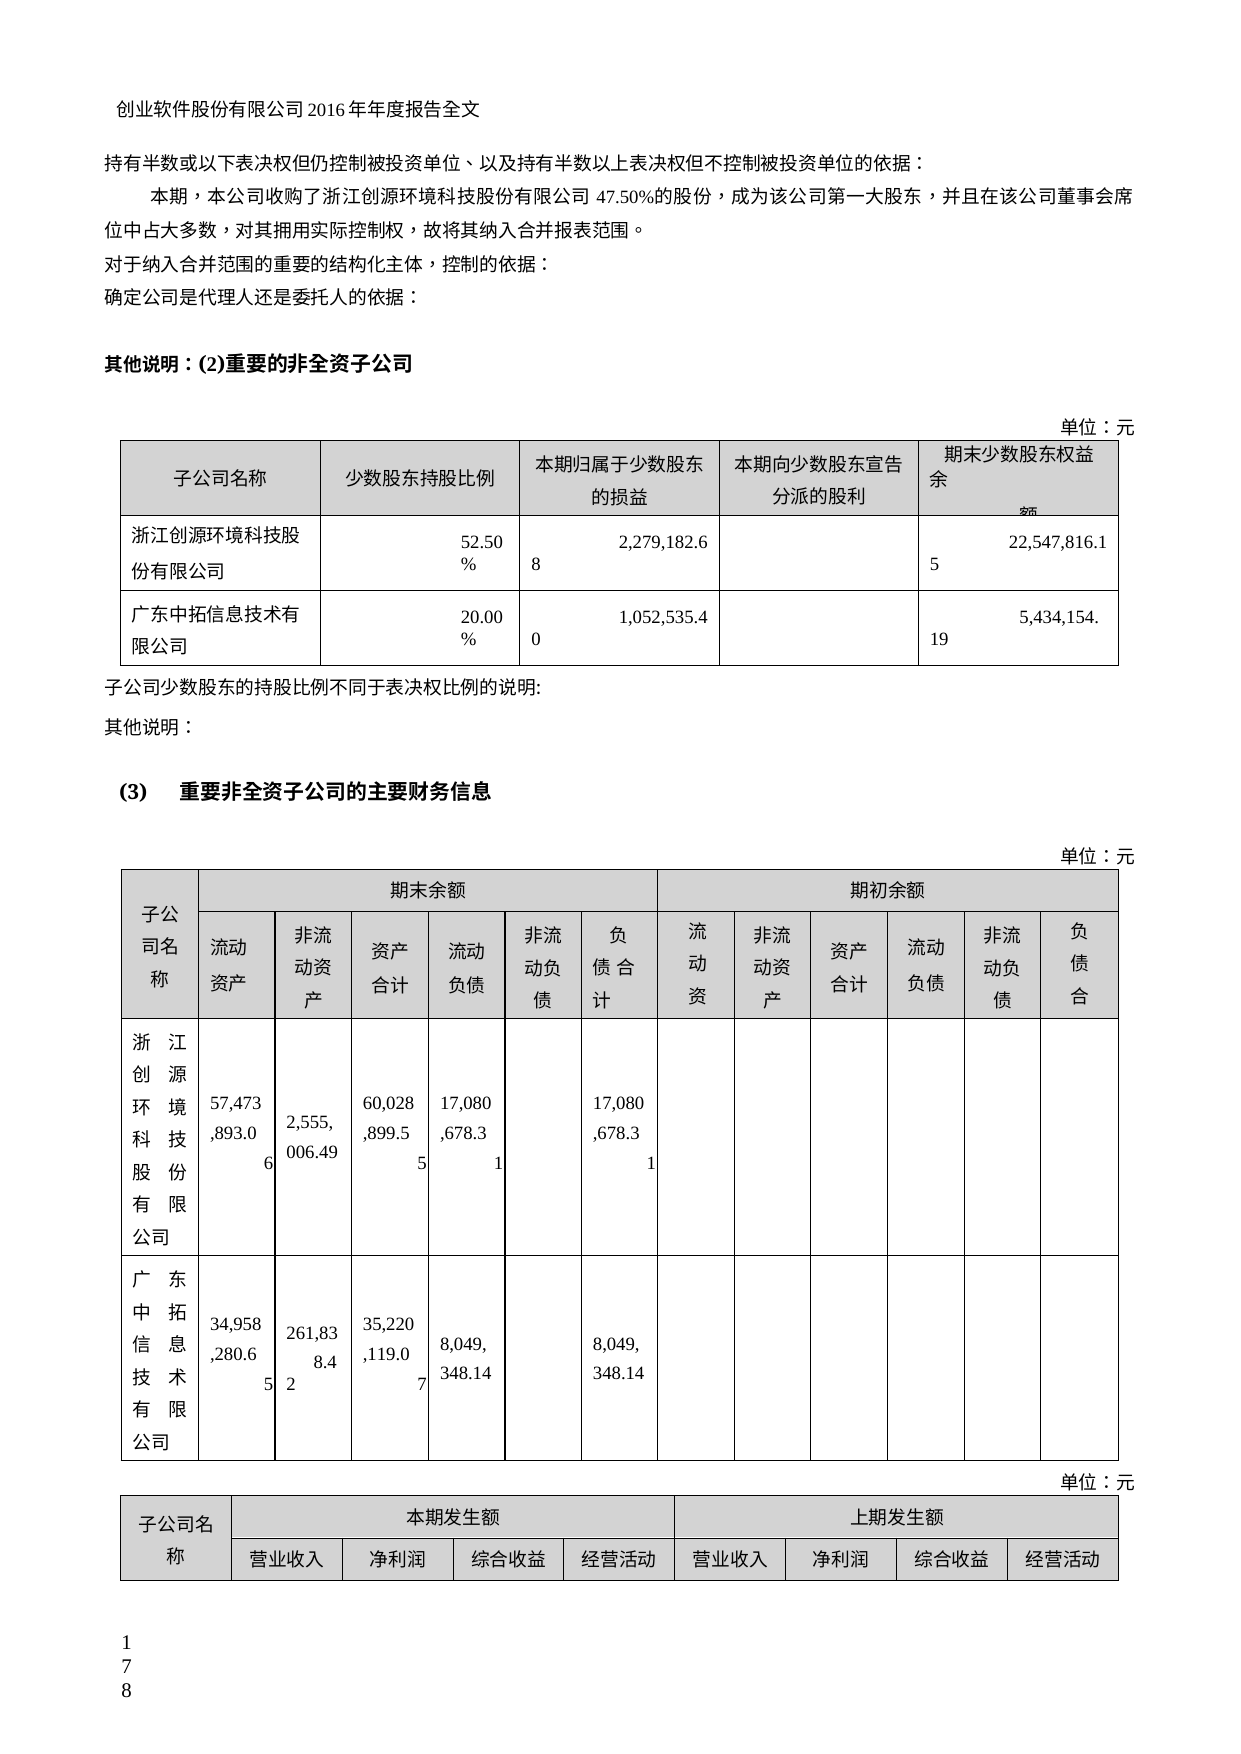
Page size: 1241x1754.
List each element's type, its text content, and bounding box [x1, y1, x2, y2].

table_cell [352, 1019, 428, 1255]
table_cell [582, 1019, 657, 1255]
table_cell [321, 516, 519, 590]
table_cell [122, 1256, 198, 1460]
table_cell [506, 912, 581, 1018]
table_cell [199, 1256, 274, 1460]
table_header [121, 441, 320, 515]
text 单位：元 [104, 415, 1135, 440]
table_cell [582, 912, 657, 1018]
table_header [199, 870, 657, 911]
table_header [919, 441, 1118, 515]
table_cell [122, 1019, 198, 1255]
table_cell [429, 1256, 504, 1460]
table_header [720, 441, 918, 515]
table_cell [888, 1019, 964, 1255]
list 重要非全资子公司的主要财务信息 [104, 777, 1135, 806]
text 单位：元 [104, 843, 1135, 869]
text 本期，本公司收购了浙江创源环境科技股份有限公司47.50%的股份，成为该公司第一大股东，并且在该公司董事会席 位中占大多数，对其拥用实际控制权，故将其纳入合并报表范围。 [104, 177, 1135, 244]
text 子公司少数股东的持股比例不同于表决权比例的说明: [104, 674, 1135, 699]
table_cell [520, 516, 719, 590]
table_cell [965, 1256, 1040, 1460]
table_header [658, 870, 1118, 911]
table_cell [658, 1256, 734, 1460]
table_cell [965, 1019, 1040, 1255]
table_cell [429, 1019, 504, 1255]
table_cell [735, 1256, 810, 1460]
text 其他说明： [104, 714, 1135, 740]
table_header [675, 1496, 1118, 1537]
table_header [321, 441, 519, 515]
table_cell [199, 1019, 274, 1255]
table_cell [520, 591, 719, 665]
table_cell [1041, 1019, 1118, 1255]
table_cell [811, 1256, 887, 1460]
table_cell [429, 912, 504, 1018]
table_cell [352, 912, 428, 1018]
text 确定公司是代理人还是委托人的依据： [104, 278, 1135, 311]
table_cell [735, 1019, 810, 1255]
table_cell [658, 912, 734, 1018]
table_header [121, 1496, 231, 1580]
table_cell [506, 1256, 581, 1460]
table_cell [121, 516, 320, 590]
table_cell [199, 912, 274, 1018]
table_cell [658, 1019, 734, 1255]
text 持有半数或以下表决权但仍控制被投资单位、以及持有半数以上表决权但不控制被投资单位的依据： [104, 143, 1135, 177]
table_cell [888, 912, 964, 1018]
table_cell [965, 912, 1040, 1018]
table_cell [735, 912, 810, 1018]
text 其他说明：(2)重要的非全资子公司 [104, 349, 1135, 377]
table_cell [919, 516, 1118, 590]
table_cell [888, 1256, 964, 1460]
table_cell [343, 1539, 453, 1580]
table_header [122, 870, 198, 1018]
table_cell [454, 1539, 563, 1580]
text 单位：元 [104, 1469, 1135, 1495]
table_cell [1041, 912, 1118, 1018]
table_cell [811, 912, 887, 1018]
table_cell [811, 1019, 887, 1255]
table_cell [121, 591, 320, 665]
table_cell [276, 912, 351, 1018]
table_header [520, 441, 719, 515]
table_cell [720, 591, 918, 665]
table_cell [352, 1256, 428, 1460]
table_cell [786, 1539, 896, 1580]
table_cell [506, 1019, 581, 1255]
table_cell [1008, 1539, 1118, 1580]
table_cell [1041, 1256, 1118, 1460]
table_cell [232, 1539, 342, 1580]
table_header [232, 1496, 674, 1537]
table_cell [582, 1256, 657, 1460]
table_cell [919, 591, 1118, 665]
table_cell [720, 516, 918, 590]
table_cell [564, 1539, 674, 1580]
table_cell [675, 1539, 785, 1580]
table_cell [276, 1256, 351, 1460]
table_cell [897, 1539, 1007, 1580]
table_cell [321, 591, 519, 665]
text 对于纳入合并范围的重要的结构化主体，控制的依据： [104, 244, 1135, 278]
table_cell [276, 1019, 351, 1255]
